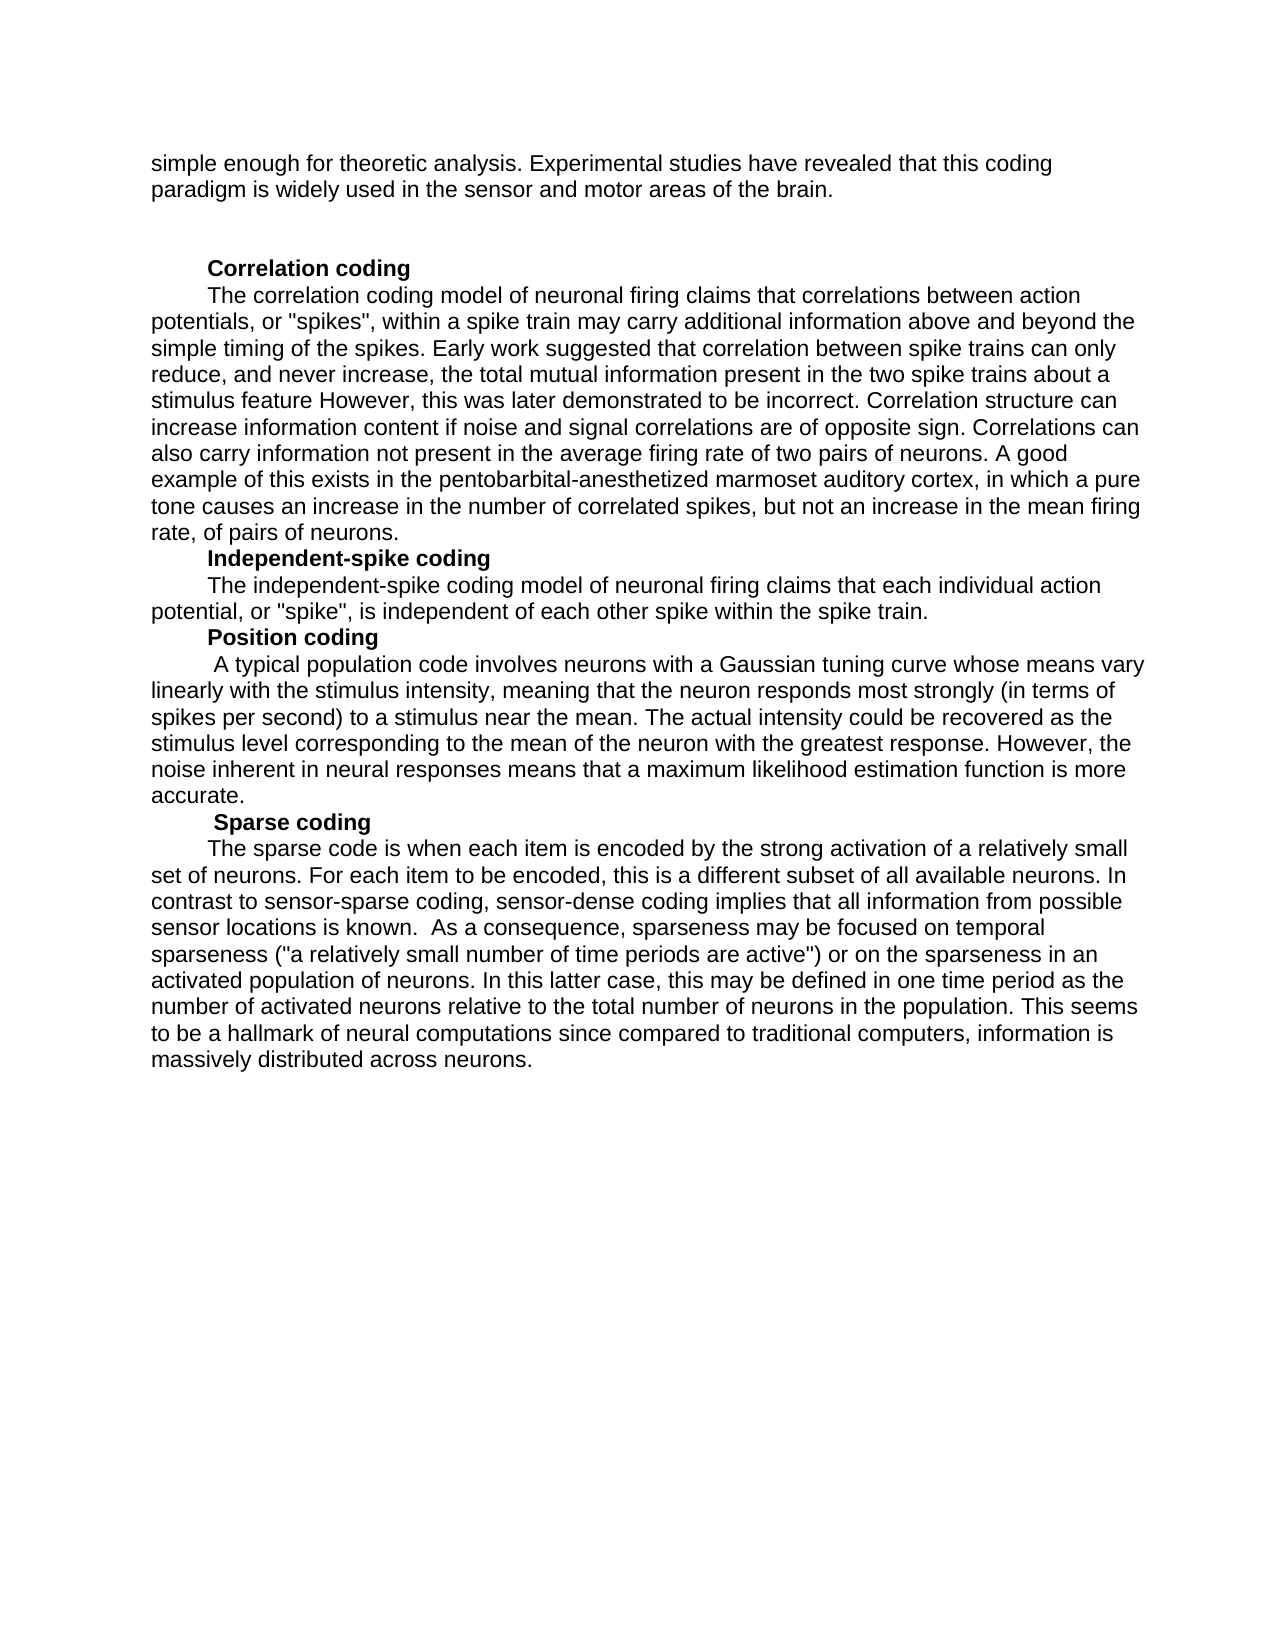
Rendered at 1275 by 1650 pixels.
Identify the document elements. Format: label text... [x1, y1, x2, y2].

text The independent-spike coding model of neuronal firing claims that each individual action potential, or "spike", is independent of each other spike within the spike train. [151, 572, 1152, 624]
text Independent-spike coding [151, 545, 1152, 572]
text Sparse coding [151, 809, 1152, 835]
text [151, 150, 1152, 203]
text The correlation coding model of neuronal firing claims that correlations between action potentials, or "spikes", within a spike train may carry additional information above and beyond the simple timing of the spikes. Early work suggested that correlation between spike trains can only reduce, and never increase, the total mutual information present in the two spike trains about a stimulus feature However, this was later demonstrated to be incorrect. Correlation structure can increase information content if noise and signal correlations are of opposite sign. Correlations can also carry information not present in the average firing rate of two pairs of neurons. A good example of this exists in the pentobarbital-anesthetized marmoset auditory cortex, in which a pure tone causes an increase in the number of correlated spikes, but not an increase in the mean firing rate, of pairs of neurons. [151, 282, 1152, 545]
text A typical population code involves neurons with a Gaussian tuning curve whose means vary linearly with the stimulus intensity, meaning that the neuron responds most strongly (in terms of spikes per second) to a stimulus near the mean. The actual intensity could be recovered as the stimulus level corresponding to the mean of the neuron with the greatest response. However, the noise inherent in neural responses means that a maximum likelihood estimation function is more accurate. [151, 651, 1152, 809]
text Correlation coding [151, 255, 1152, 282]
text The sparse code is when each item is encoded by the strong activation of a relatively small set of neurons. For each item to be encoded, this is a different subset of all available neurons. In contrast to sensor-sparse coding, sensor-dense coding implies that all information from possible sensor locations is known. As a consequence, sparseness may be focused on temporal sparseness ("a relatively small number of time periods are active") or on the sparseness in an activated population of neurons. In this latter case, this may be defined in one time period as the number of activated neurons relative to the total number of neurons in the population. This seems to be a hallmark of neural computations since compared to traditional computers, information is massively distributed across neurons. [151, 835, 1152, 1072]
text Position coding [151, 624, 1152, 651]
